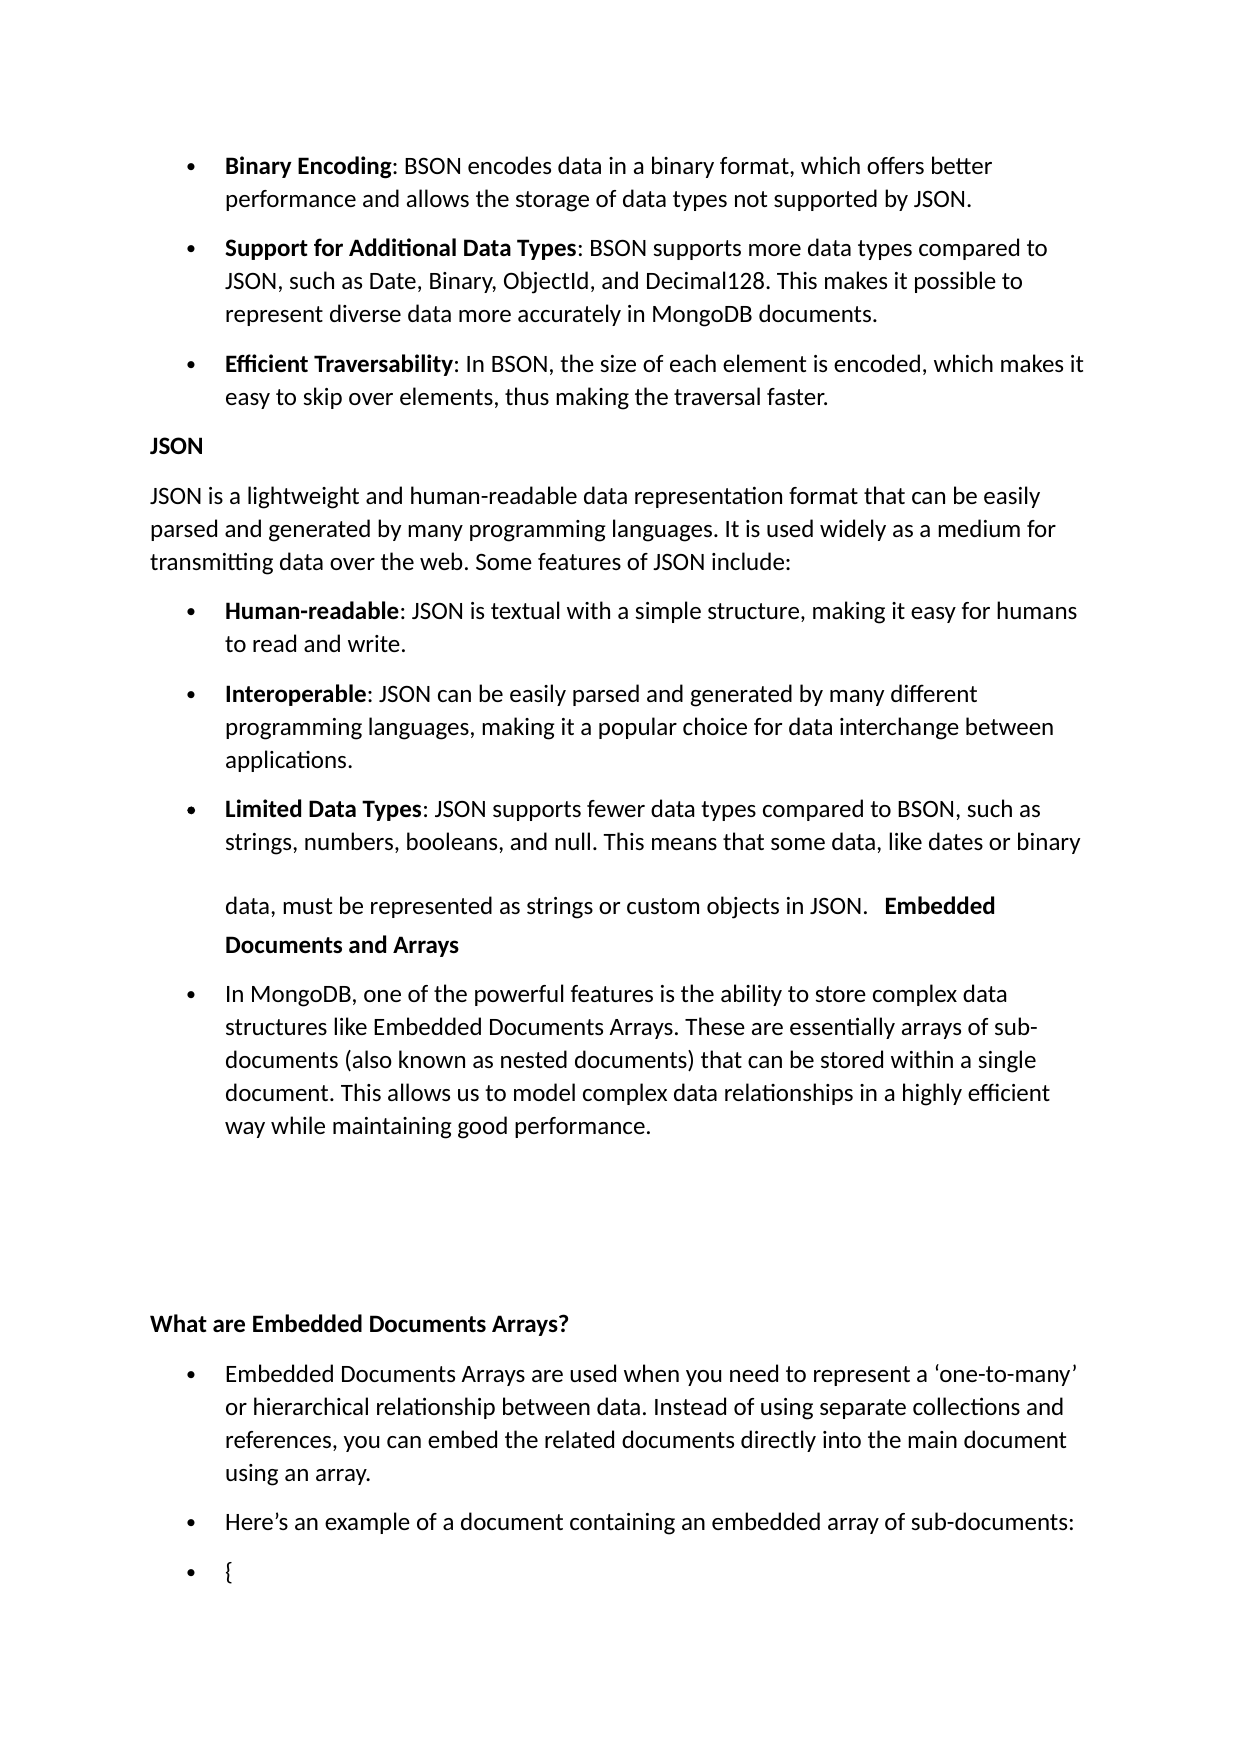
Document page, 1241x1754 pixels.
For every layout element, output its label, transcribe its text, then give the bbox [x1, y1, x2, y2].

text JSON [150, 430, 1090, 461]
list Here’s an example of a document containing an embedded array of sub-documents: [187, 1506, 1090, 1537]
list In MongoDB, one of the powerful features is the ability to store complex data structures like Embedded Documents Arrays. These are essentially arrays of sub-documents (also known as nested documents) that can be stored within a single document. This allows us to model complex data relationships in a highly efficient way while maintaining good performance. [187, 978, 1090, 1141]
list Interoperable: JSON can be easily parsed and generated by many different programming languages, making it a popular choice for data interchange between applications. [187, 678, 1090, 774]
list { [187, 1556, 1090, 1587]
list Binary Encoding: BSON encodes data in a binary format, which offers better performance and allows the storage of data types not supported by JSON. [187, 150, 1090, 213]
text What are Embedded Documents Arrays? [150, 1308, 1090, 1339]
list Efficient Traversability: In BSON, the size of each element is encoded, which makes it easy to skip over elements, thus making the traversal faster. [187, 348, 1090, 411]
text JSON is a lightweight and human-readable data representation format that can be easily parsed and generated by many programming languages. It is used widely as a medium for transmitting data over the web. Some features of JSON include: [150, 480, 1090, 576]
list Support for Additional Data Types: BSON supports more data types compared to JSON, such as Date, Binary, ObjectId, and Decimal128. This makes it possible to represent diverse data more accurately in MongoDB documents. [187, 232, 1090, 329]
list Limited Data Types: JSON supports fewer data types compared to BSON, such as strings, numbers, booleans, and null. This means that some data, like dates or binary data, must be represented as strings or custom objects in JSON. Embedded Documents and Arrays [187, 793, 1090, 959]
list Embedded Documents Arrays are used when you need to represent a ‘one-to-many’ or hierarchical relationship between data. Instead of using separate collections and references, you can embed the related documents directly into the main document using an array. [187, 1358, 1090, 1487]
list Human-readable: JSON is textual with a simple structure, making it easy for humans to read and write. [187, 595, 1090, 659]
